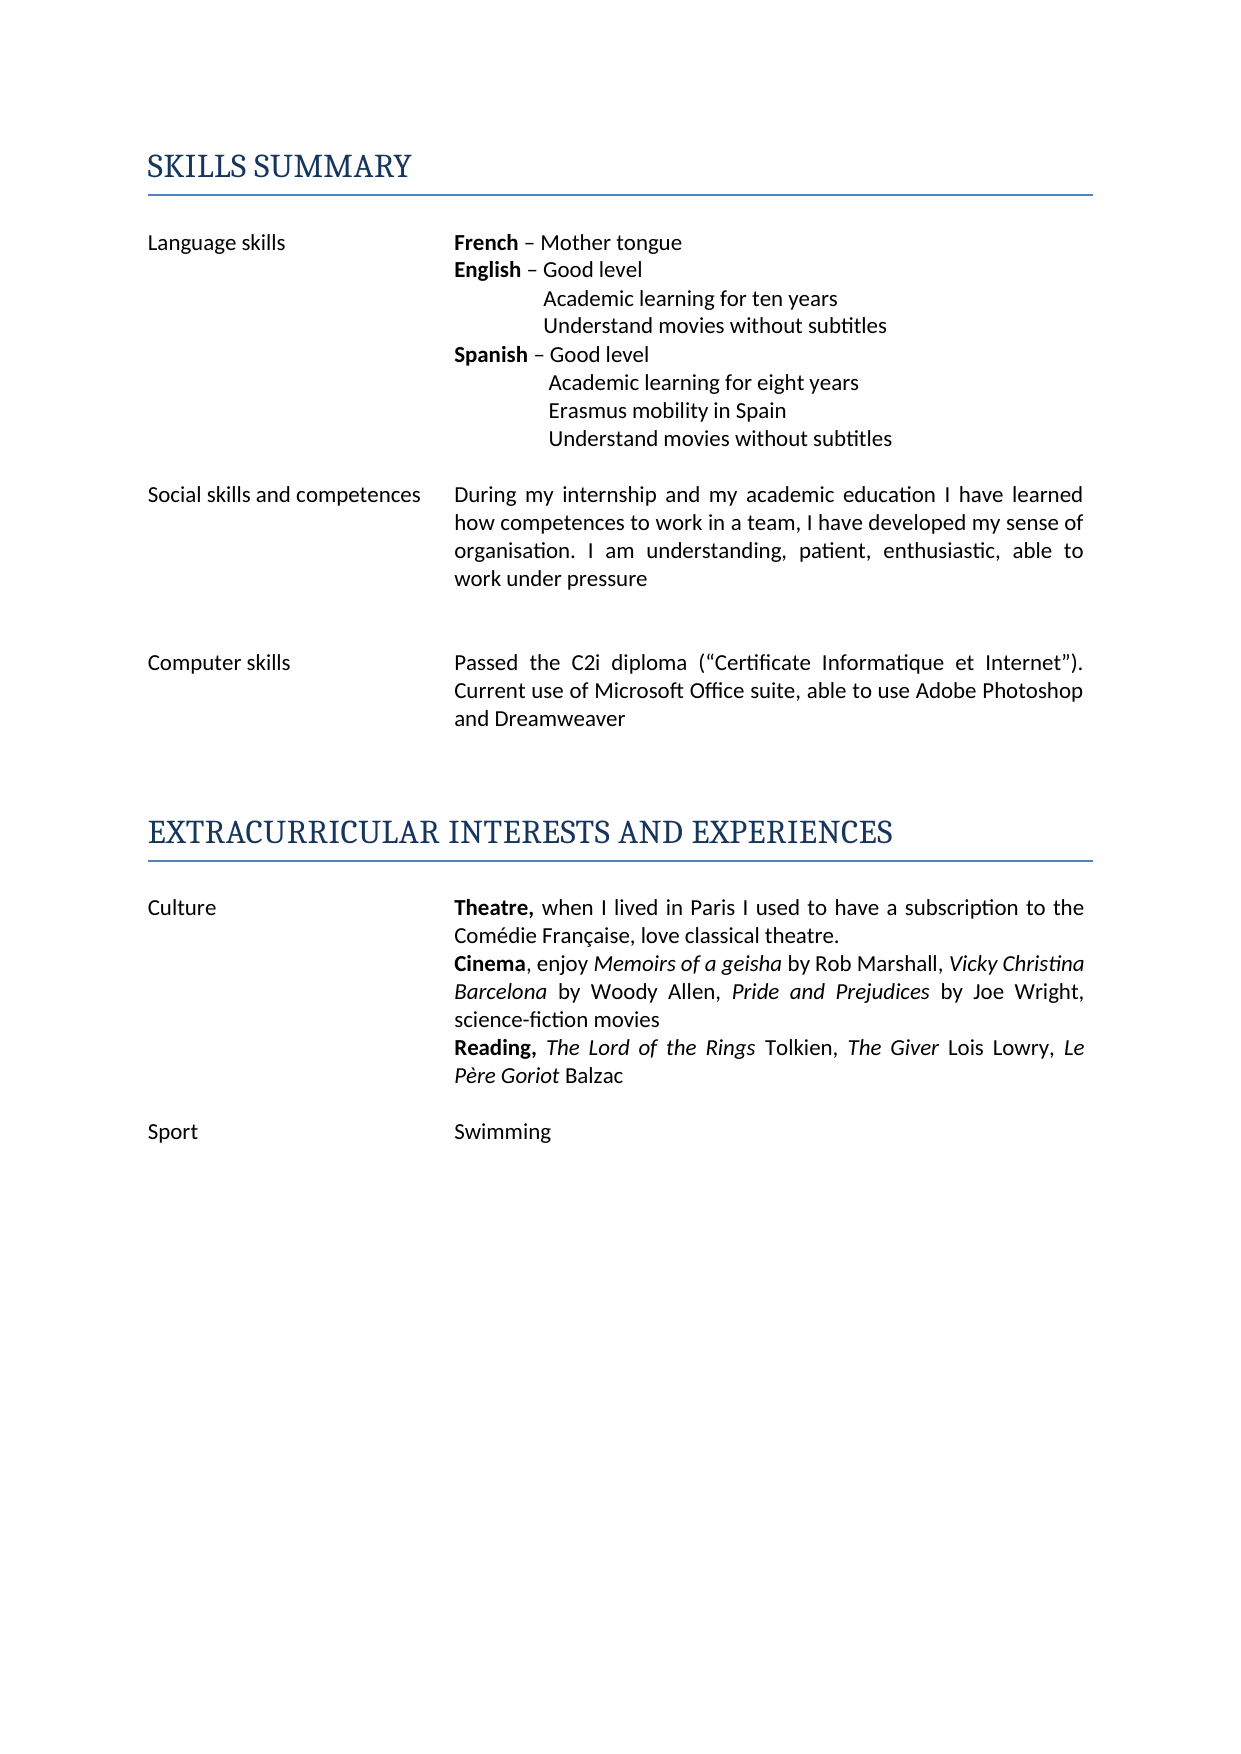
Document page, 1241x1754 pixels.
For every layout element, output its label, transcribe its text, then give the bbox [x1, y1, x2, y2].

table_header Theatre, when I lived in Paris I used to have a subscription to the Comédie Française, love classical theatre. Cinema, enjoy Memoirs of a geisha by Rob Marshall, Vicky Christina Barcelona by Woody Allen, Pride and Prejudices by Joe Wright, science-fiction movies Reading, The Lord of the Rings Tolkien, The Giver Lois Lowry, Le Père Goriot Balzac [443, 893, 1096, 1117]
table_cell During my internship and my academic education I have learned how competences to work in a team, I have developed my sense of organisation. I am understanding, patient, enthusiastic, able to work under pressure [443, 480, 1096, 648]
table_header French – Mother tongue English – Good level Academic learning for ten years Understand movies without subtitles Spanish – Good level Academic learning for eight years Erasmus mobility in Spain Understand movies without subtitles [443, 228, 1096, 480]
table_cell Computer skills [136, 648, 443, 760]
title SKILLS SUMMARY [148, 148, 1093, 194]
title EXTRACURRICULAR INTERESTS AND EXPERIENCES [148, 813, 1093, 860]
table_cell Sport [136, 1117, 443, 1145]
table_cell Passed the C2i diploma (“Certificate Informatique et Internet”). Current use of Microsoft Office suite, able to use Adobe Photoshop and Dreamweaver [443, 648, 1096, 760]
table_header Culture [136, 893, 443, 1117]
table_header Language skills [136, 228, 443, 480]
table_cell Social skills and competences [136, 480, 443, 648]
table_cell Swimming [443, 1117, 1096, 1145]
